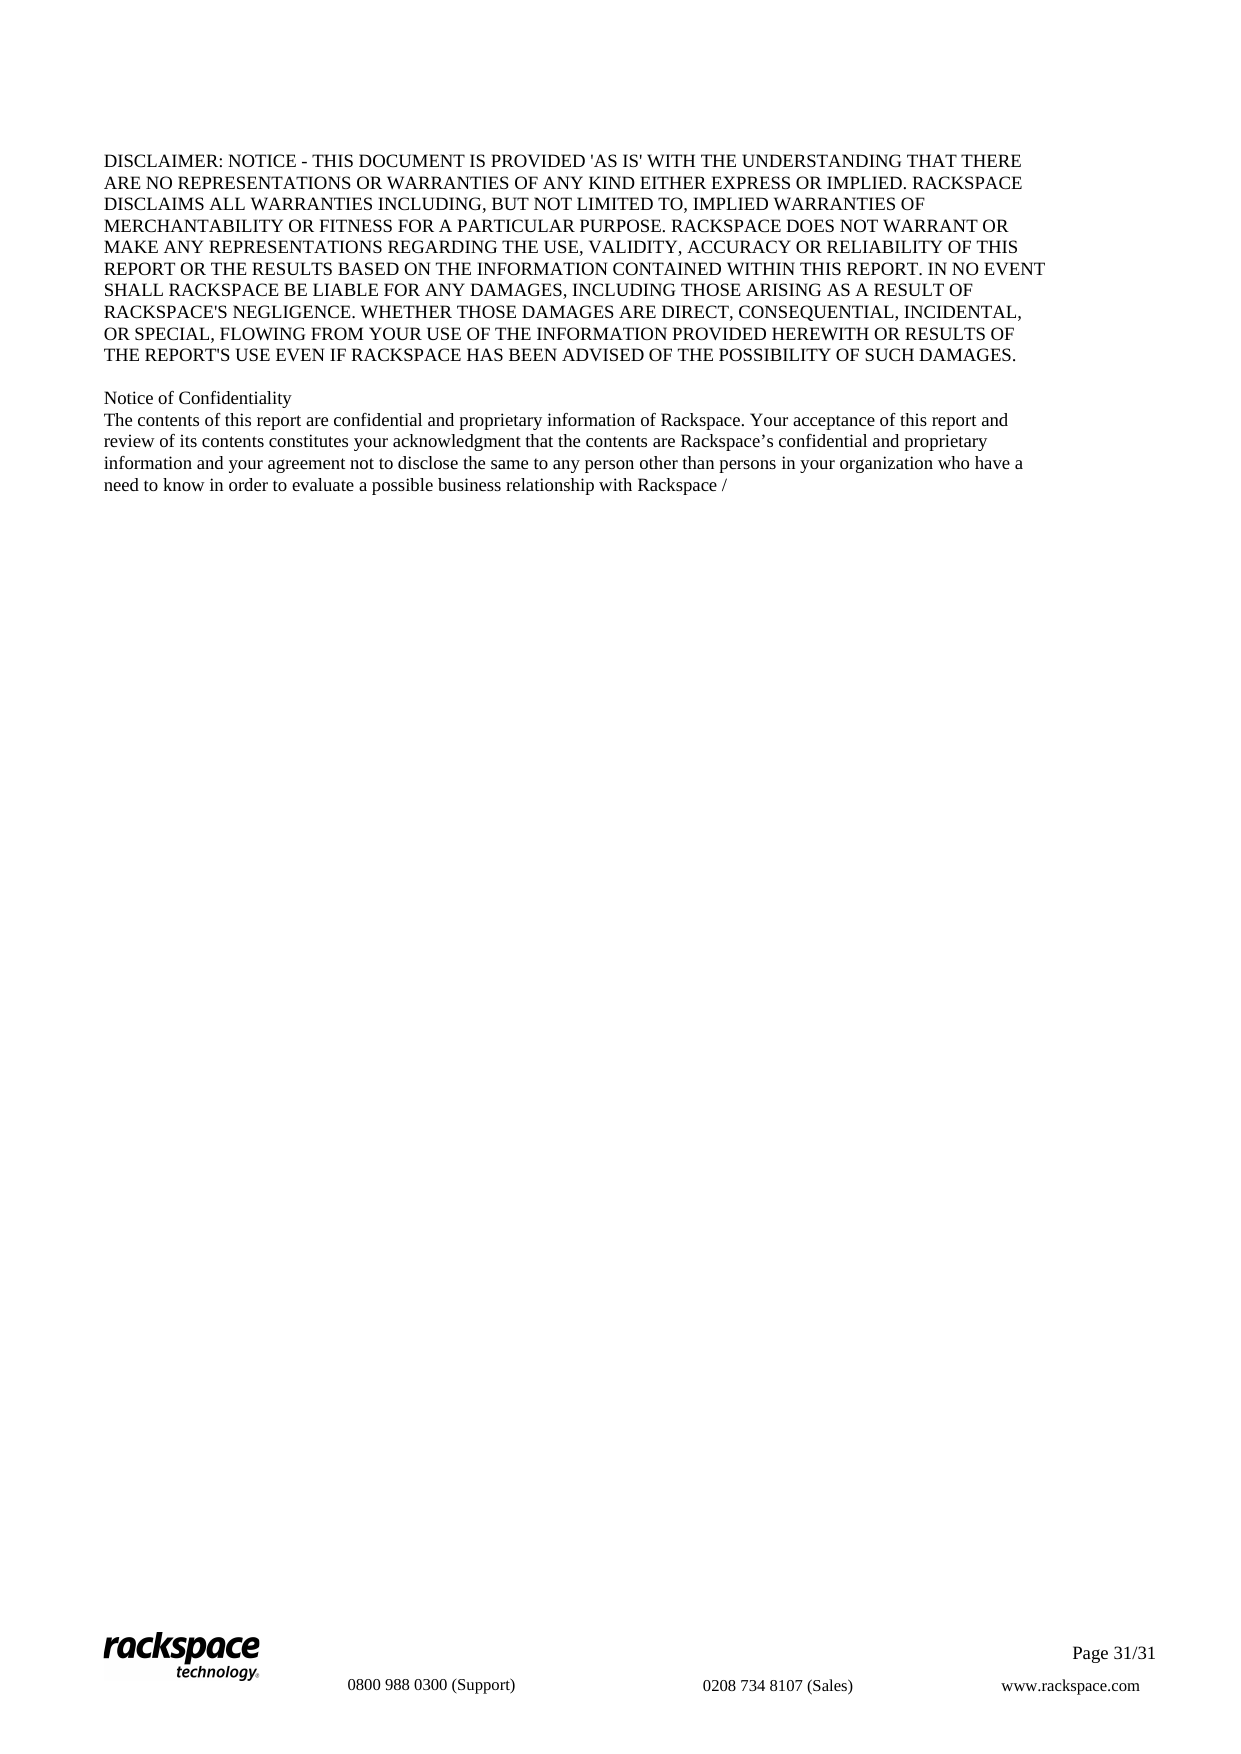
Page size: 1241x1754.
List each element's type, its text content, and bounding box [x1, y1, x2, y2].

text The contents of this report are confidential and proprietary information of Rackspace. Your acceptance of this report and review of its contents constitutes your acknowledgment that the contents are Rackspace’s confidential and proprietary information and your agreement not to disclose the same to any person other than persons in your organization who have a need to know in order to evaluate a possible business relationship with Rackspace / [103, 409, 1048, 495]
text Notice of Confidentiality [103, 387, 1048, 409]
picture [103, 1632, 260, 1681]
text DISCLAIMER: NOTICE - THIS DOCUMENT IS PROVIDED 'AS IS' WITH THE UNDERSTANDING THAT THERE ARE NO REPRESENTATIONS OR WARRANTIES OF ANY KIND EITHER EXPRESS OR IMPLIED. RACKSPACE DISCLAIMS ALL WARRANTIES INCLUDING, BUT NOT LIMITED TO, IMPLIED WARRANTIES OF MERCHANTABILITY OR FITNESS FOR A PARTICULAR PURPOSE. RACKSPACE DOES NOT WARRANT OR MAKE ANY REPRESENTATIONS REGARDING THE USE, VALIDITY, ACCURACY OR RELIABILITY OF THIS REPORT OR THE RESULTS BASED ON THE INFORMATION CONTAINED WITHIN THIS REPORT. IN NO EVENT SHALL RACKSPACE BE LIABLE FOR ANY DAMAGES, INCLUDING THOSE ARISING AS A RESULT OF RACKSPACE'S NEGLIGENCE. WHETHER THOSE DAMAGES ARE DIRECT, CONSEQUENTIAL, INCIDENTAL, OR SPECIAL, FLOWING FROM YOUR USE OF THE INFORMATION PROVIDED HEREWITH OR RESULTS OF THE REPORT'S USE EVEN IF RACKSPACE HAS BEEN ADVISED OF THE POSSIBILITY OF SUCH DAMAGES. [103, 150, 1048, 366]
